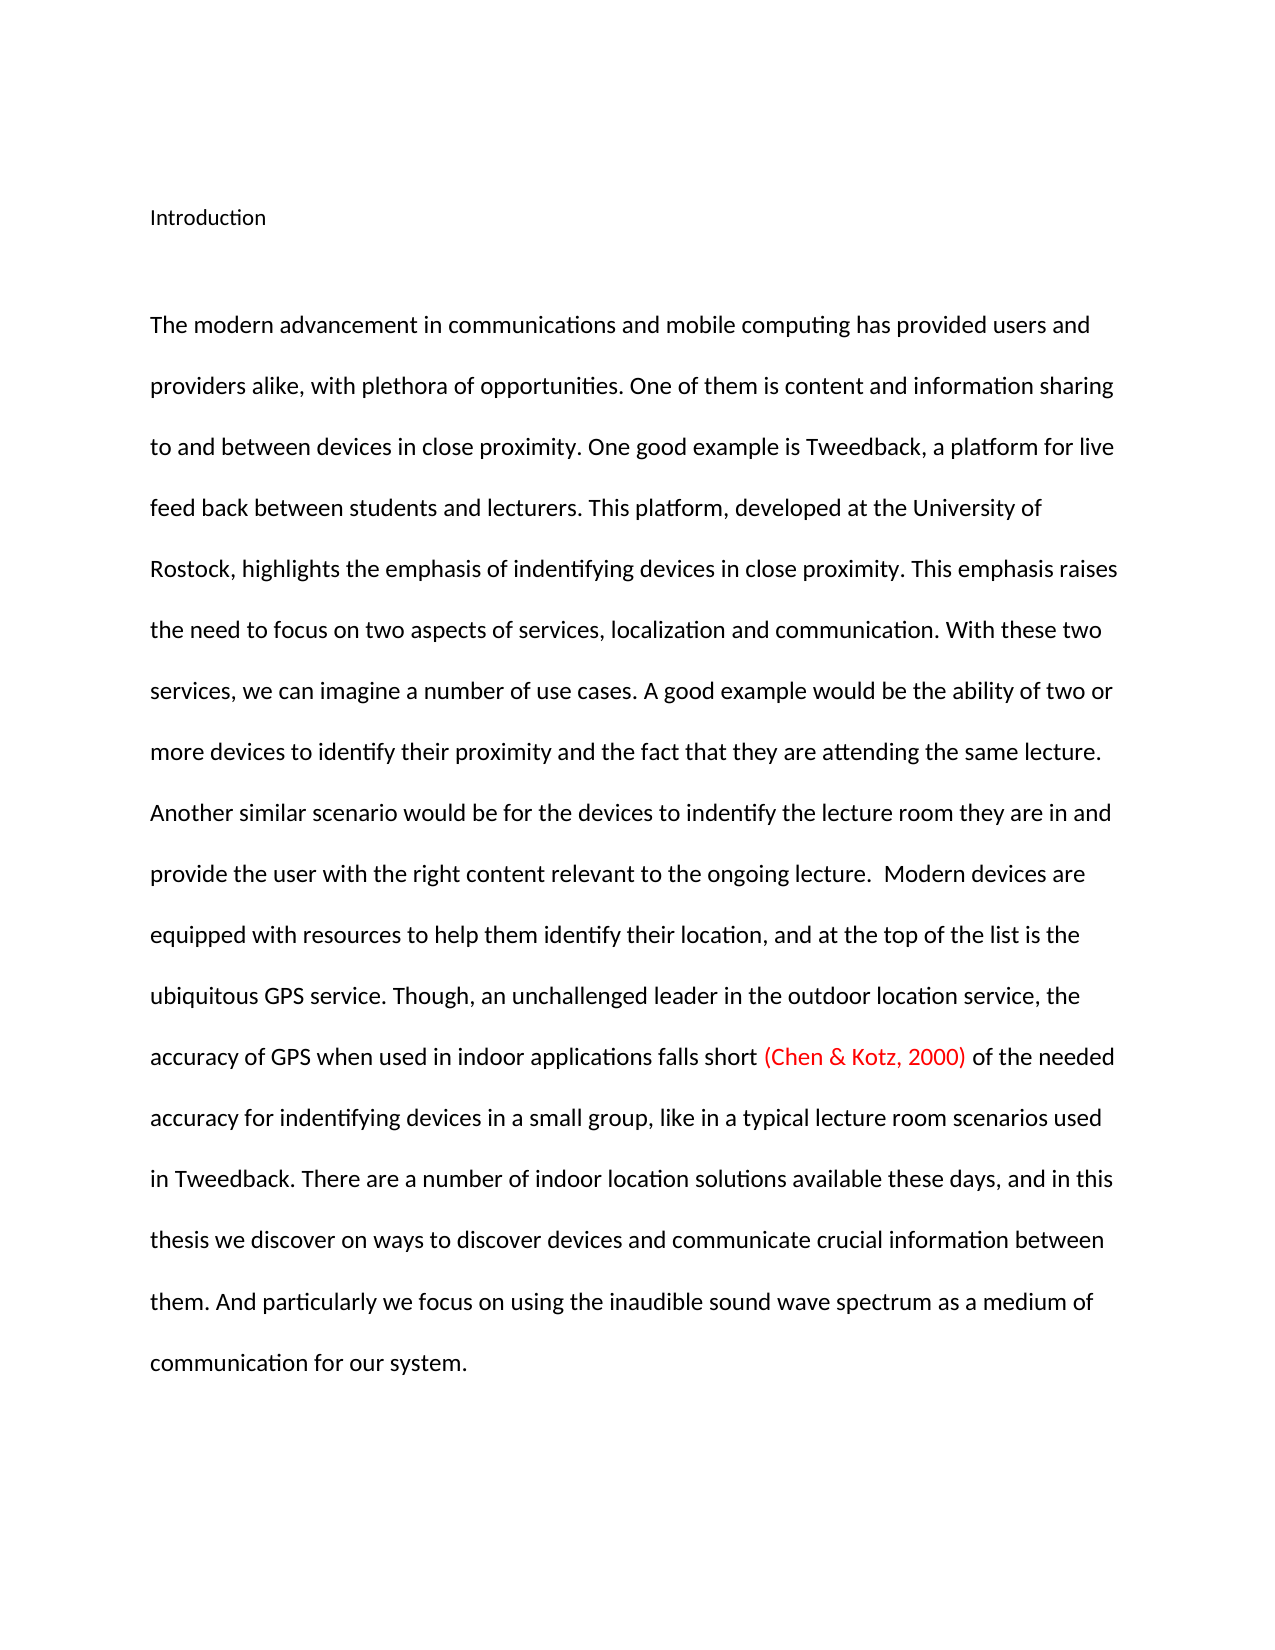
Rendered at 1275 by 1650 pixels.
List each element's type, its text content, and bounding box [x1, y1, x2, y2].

text Introduction [150, 203, 1125, 231]
text The modern advancement in communications and mobile computing has provided users and providers alike, with plethora of opportunities. One of them is content and information sharing to and between devices in close proximity. One good example is Tweedback, a platform for live feed back between students and lecturers. This platform, developed at the University of Rostock, highlights the emphasis of indentifying devices in close proximity. This emphasis raises the need to focus on two aspects of services, localization and communication. With these two services, we can imagine a number of use cases. A good example would be the ability of two or more devices to identify their proximity and the fact that they are attending the same lecture. Another similar scenario would be for the devices to indentify the lecture room they are in and provide the user with the right content relevant to the ongoing lecture. Modern devices are equipped with resources to help them identify their location, and at the top of the list is the ubiquitous GPS service. Though, an unchallenged leader in the outdoor location service, the accuracy of GPS when used in indoor applications falls short (Chen & Kotz, 2000) of the needed accuracy for indentifying devices in a small group, like in a typical lecture room scenarios used in Tweedback. There are a number of indoor location solutions available these days, and in this thesis we discover on ways to discover devices and communicate crucial information between them. And particularly we focus on using the inaudible sound wave spectrum as a medium of communication for our system. [150, 309, 1125, 1377]
